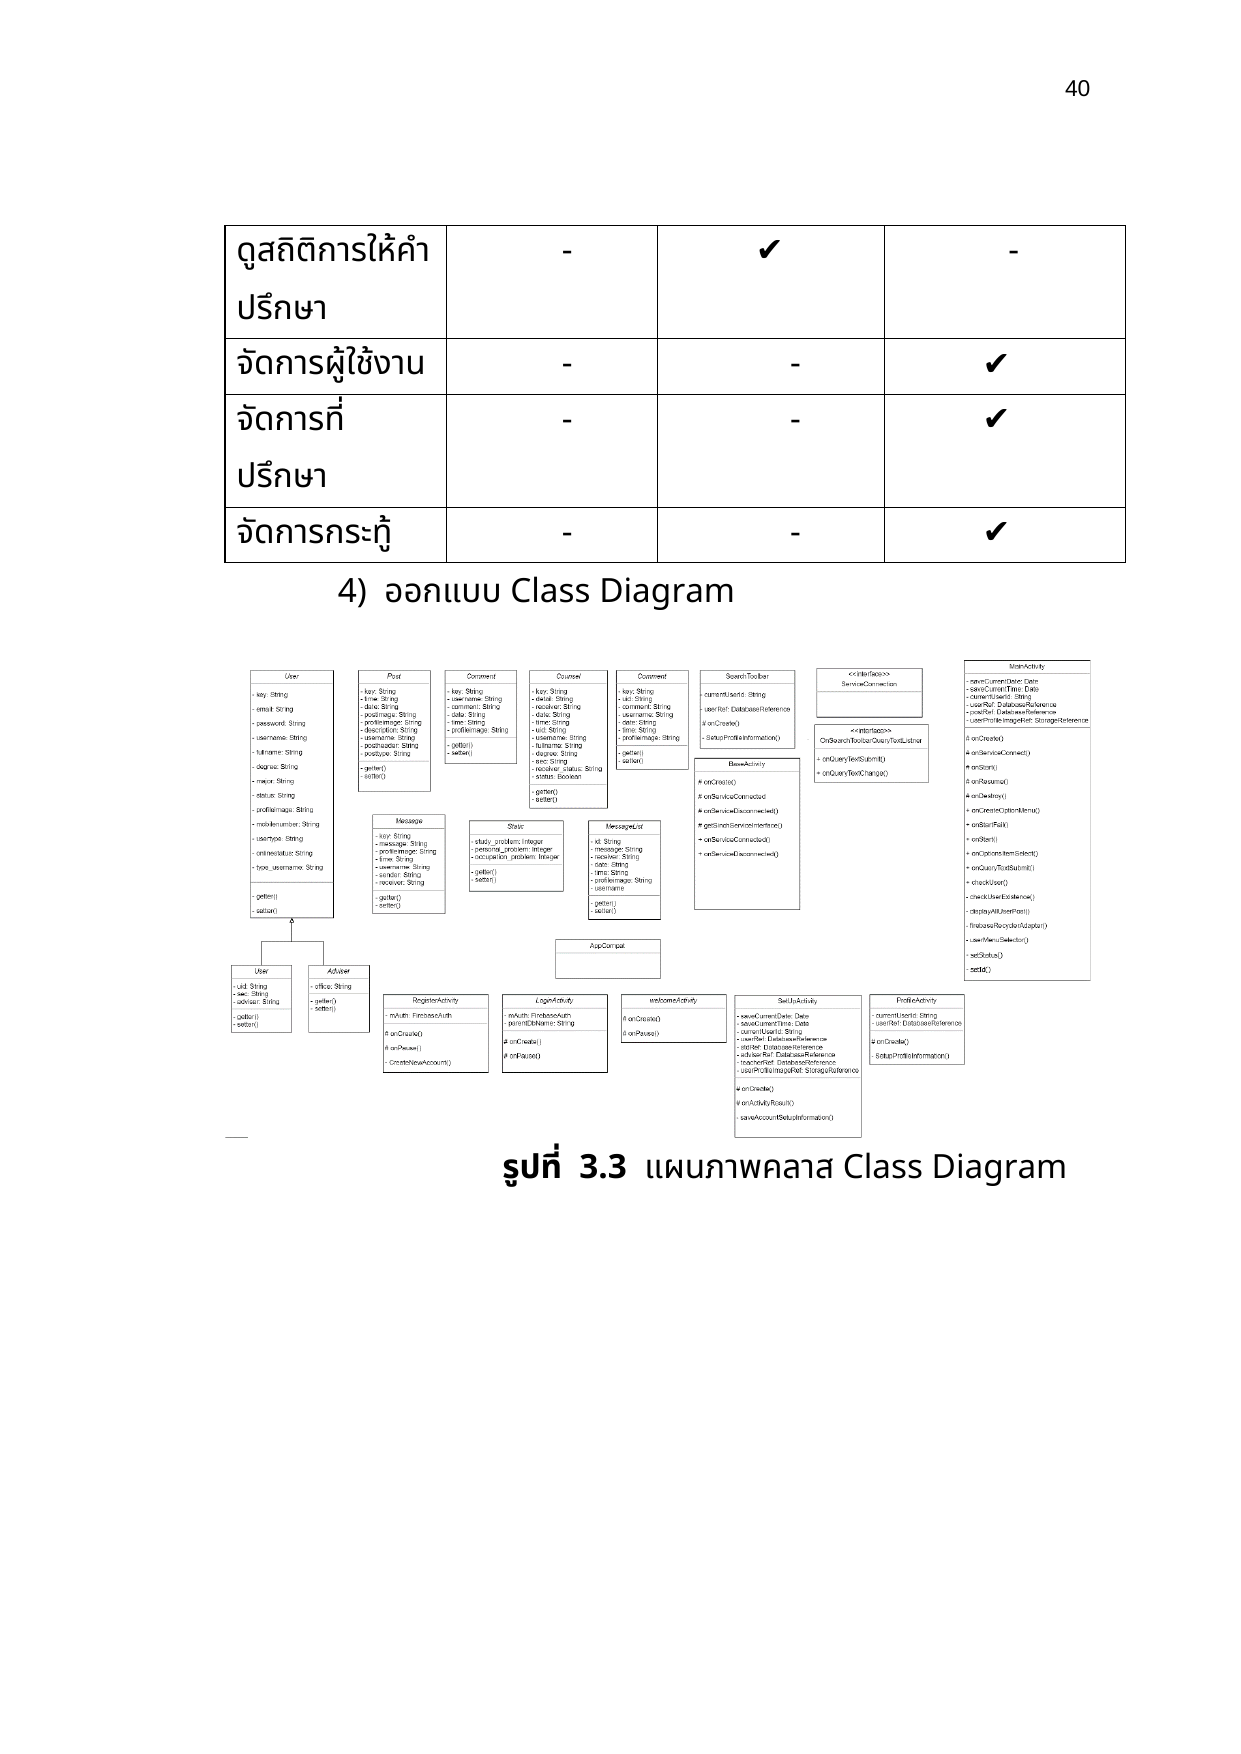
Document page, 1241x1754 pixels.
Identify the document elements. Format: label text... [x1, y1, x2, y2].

table_cell - [447, 395, 657, 507]
table_cell - [658, 508, 884, 562]
table_cell จัดการผู้ใช้งาน [226, 339, 446, 393]
table_cell ✔ [885, 395, 1125, 507]
table_cell ✔ [658, 226, 884, 338]
table_cell จัดการที่ปรึกษา [226, 395, 446, 507]
table_cell - [885, 226, 1125, 338]
table_cell - [447, 508, 657, 562]
table_cell ดูสถิติการให้คำปรึกษา [226, 226, 446, 338]
table_cell - [447, 339, 657, 393]
subtitle 4) ออกแบบ Class Diagram [225, 567, 1090, 617]
picture [225, 660, 1091, 1140]
table_cell - [658, 339, 884, 393]
table_cell จัดการกระทู้ [226, 508, 446, 562]
table_cell - [447, 226, 657, 338]
text รูปที่ 3.3 แผนภาพคลาส Class Diagram [843, 1143, 1090, 1194]
table_cell ✔ [885, 339, 1125, 393]
table_cell ✔ [885, 508, 1125, 562]
table_cell - [658, 395, 884, 507]
text รูปที่ 3.3 แผนภาพคลาส Class Diagram [375, 1143, 644, 1194]
